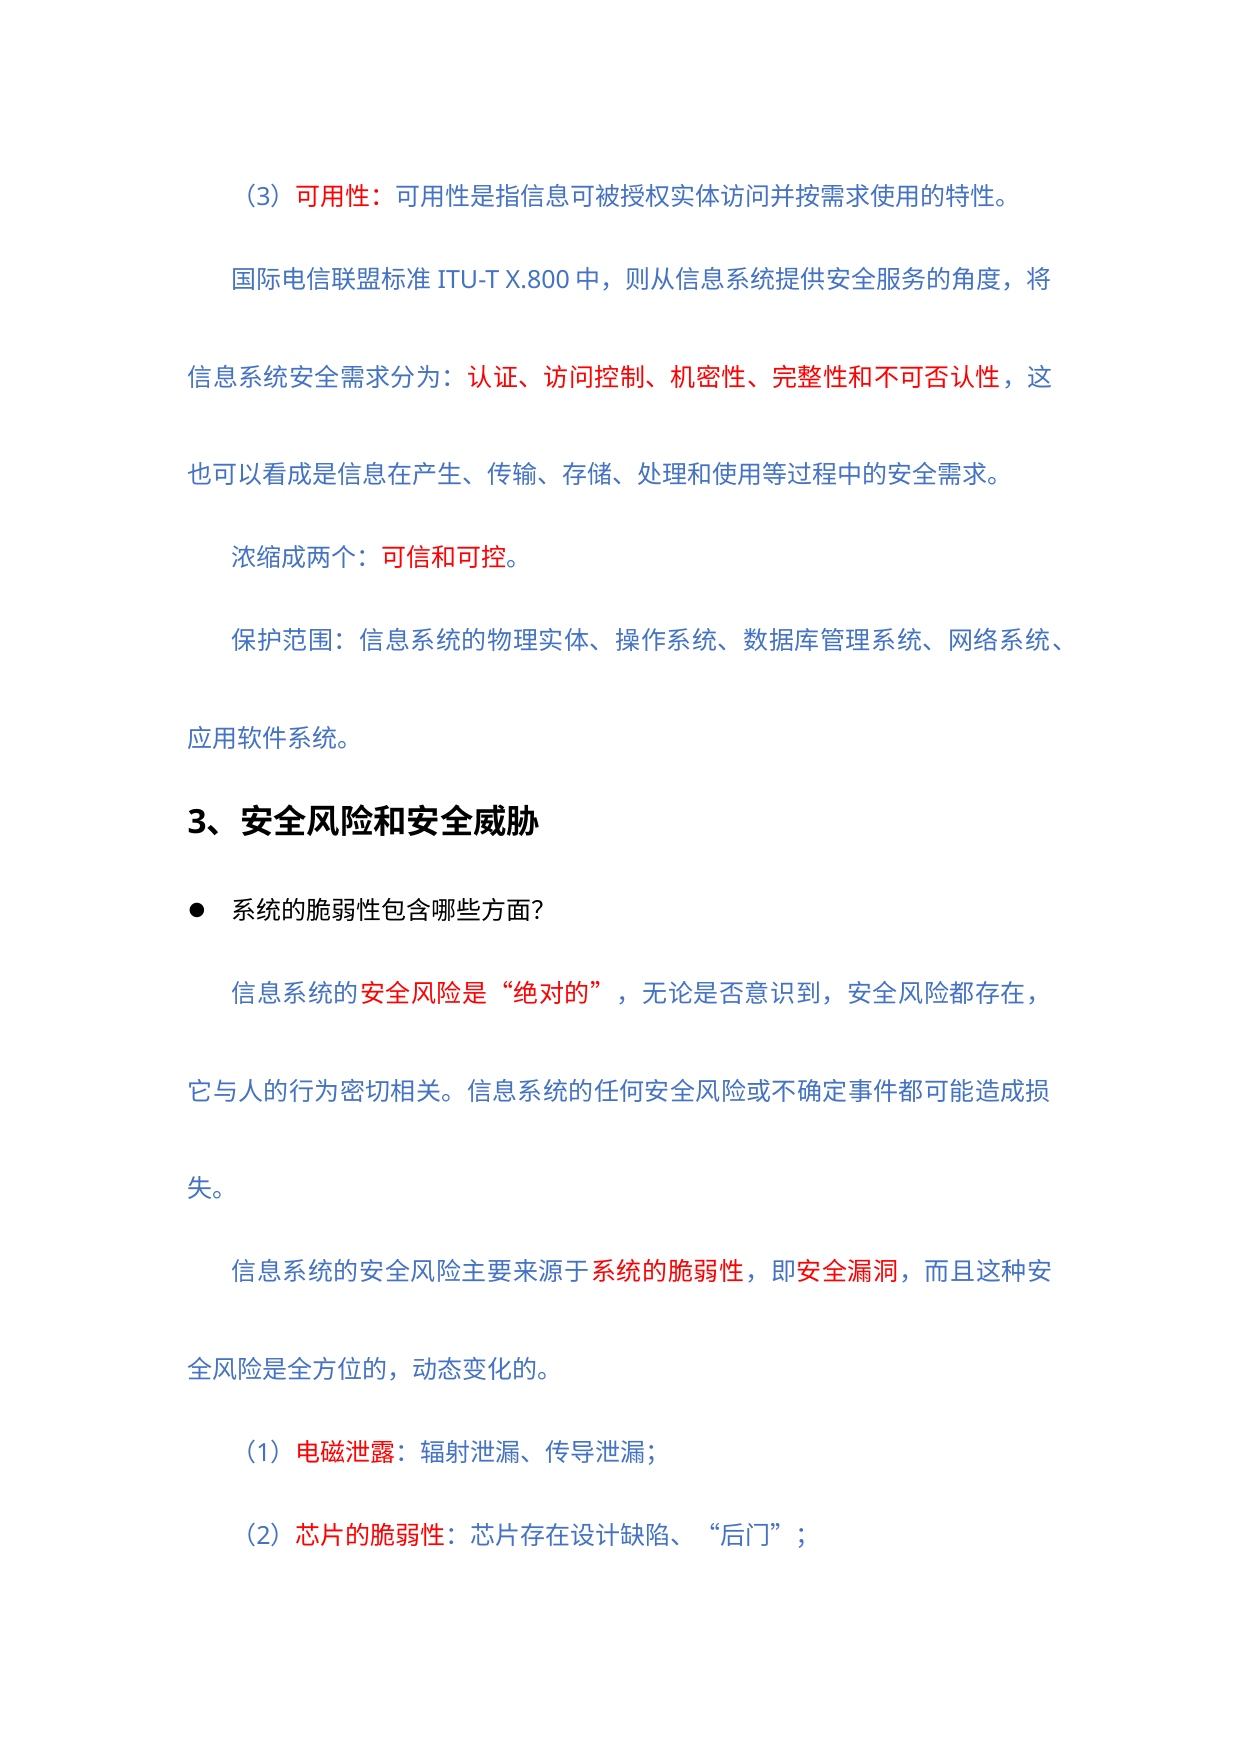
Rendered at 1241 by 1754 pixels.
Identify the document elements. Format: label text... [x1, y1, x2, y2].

text （3）可用性：可用性是指信息可被授权实体访问并按需求使用的特性。 [187, 162, 1053, 227]
text 保护范围：信息系统的物理实体、操作系统、数据库管理系统、网络系统、应用软件系统。 [187, 606, 1053, 769]
text 信息系统的安全风险是“绝对的”，无论是否意识到，安全风险都存在，它与人的行为密切相关。信息系统的任何安全风险或不确定事件都可能造成损失。 [187, 959, 1053, 1219]
text （1）电磁泄露：辐射泄漏、传导泄漏； [187, 1418, 1053, 1483]
text （2）芯片的脆弱性：芯片存在设计缺陷、“后门”； [187, 1501, 1053, 1566]
list 系统的脆弱性包含哪些方面？ [187, 876, 1053, 941]
text 信息系统的安全风险主要来源于系统的脆弱性，即安全漏洞，而且这种安全风险是全方位的，动态变化的。 [187, 1237, 1053, 1400]
text 3、安全风险和安全威胁 [187, 787, 1053, 852]
text 国际电信联盟标准ITU-T X.800中，则从信息系统提供安全服务的角度，将信息系统安全需求分为：认证、访问控制、机密性、完整性和不可否认性，这也可以看成是信息在产生、传输、存储、处理和使用等过程中的安全需求。 [187, 245, 1053, 505]
text 浓缩成两个：可信和可控。 [187, 523, 1053, 588]
